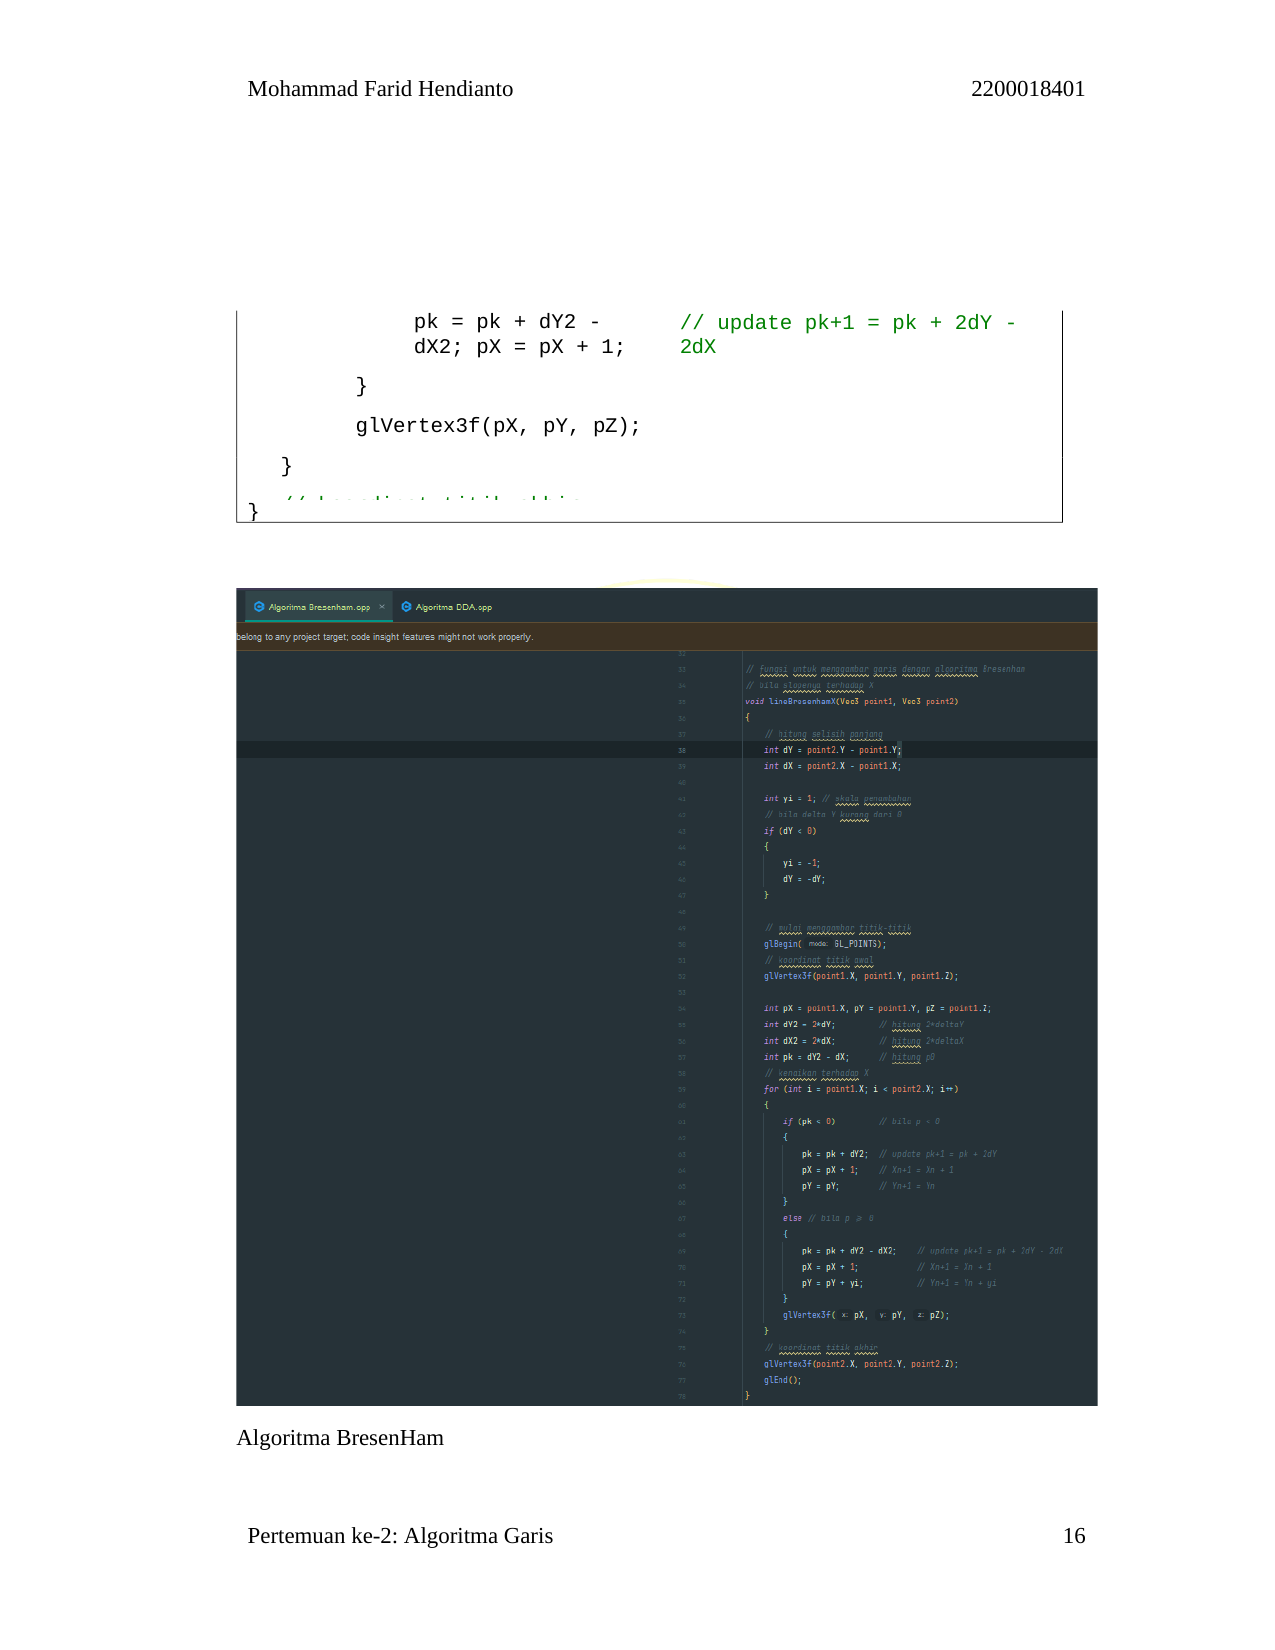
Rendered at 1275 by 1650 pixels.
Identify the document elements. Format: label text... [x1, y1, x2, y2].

picture [236, 588, 1098, 1406]
text Algoritma BresenHam [236, 1424, 1098, 1450]
